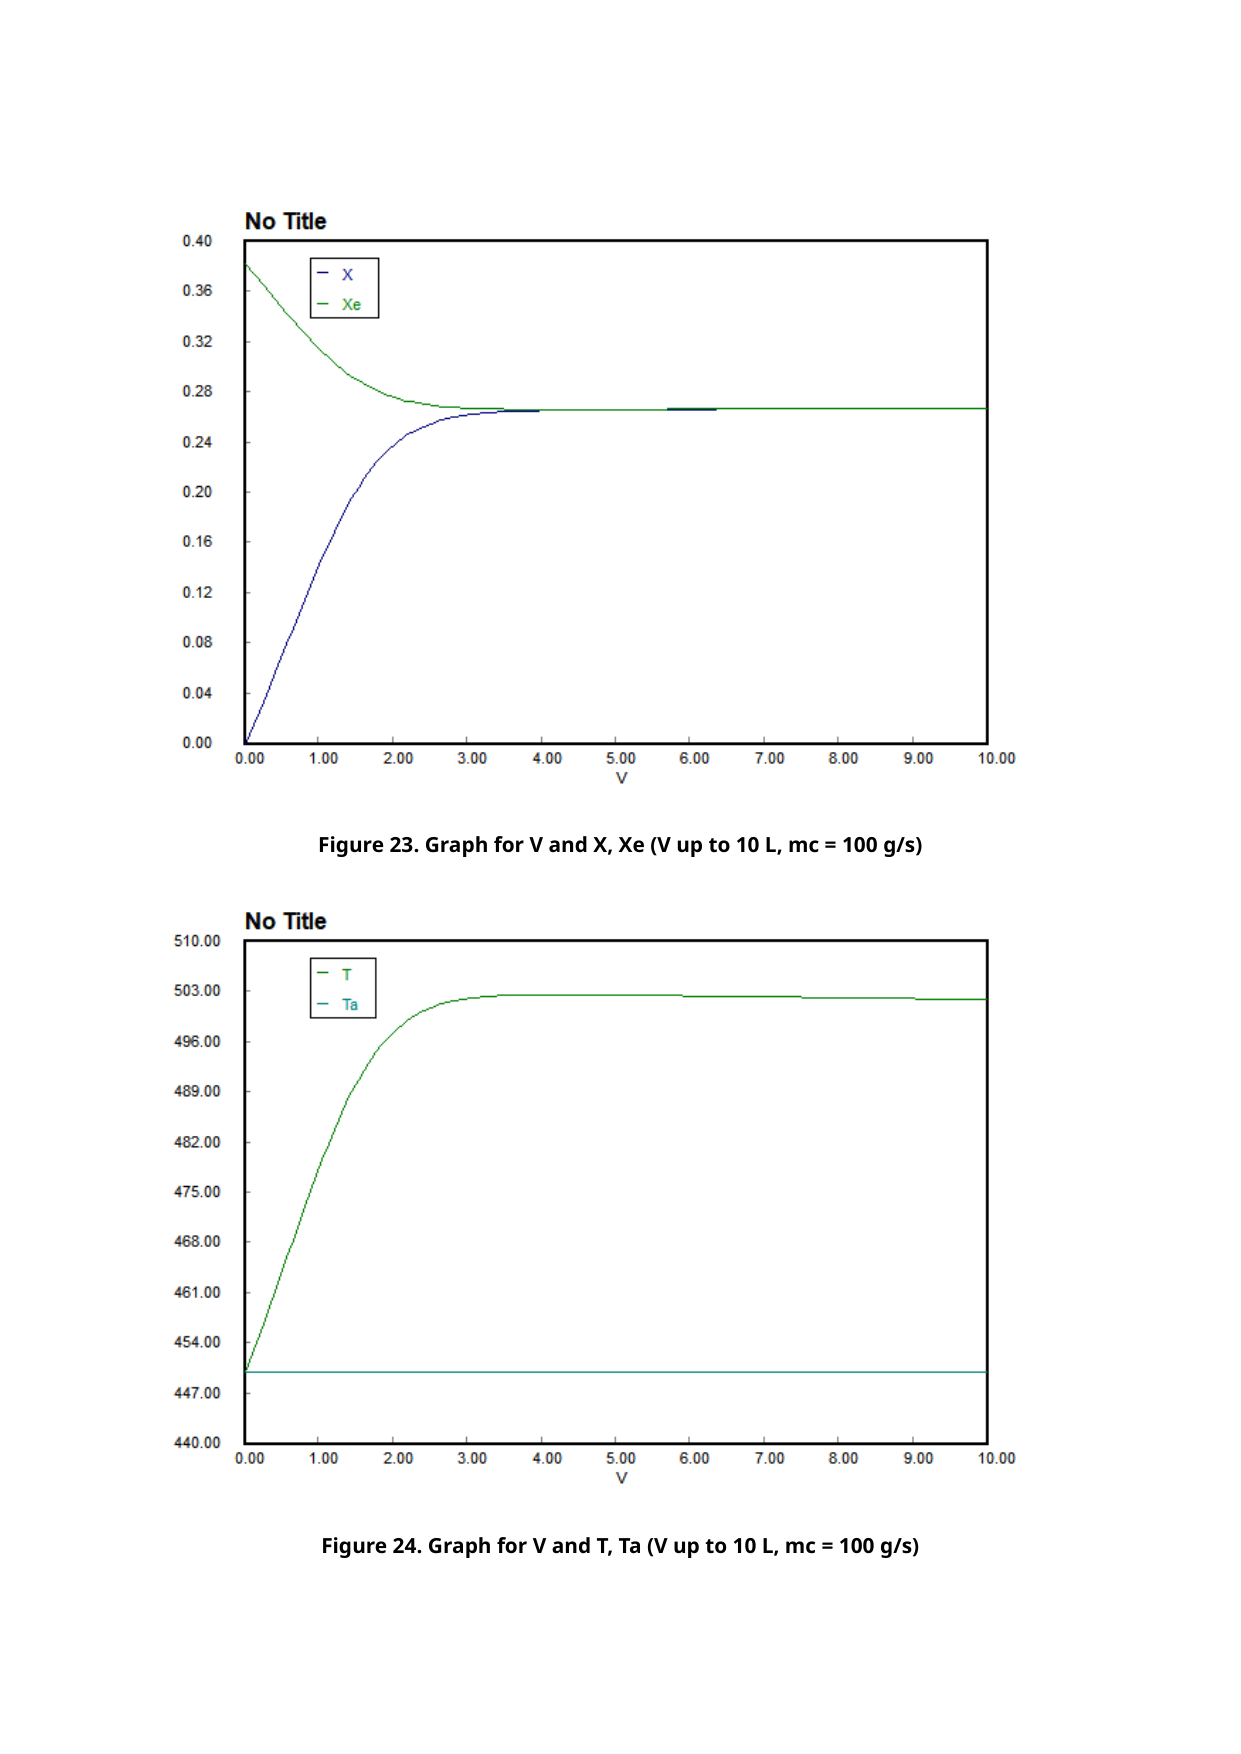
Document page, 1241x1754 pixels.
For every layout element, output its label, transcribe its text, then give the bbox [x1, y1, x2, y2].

text Figure 24. Graph for V and T, Ta (V up to 10 L, mc = 100 g/s) [150, 1531, 1090, 1559]
picture [150, 877, 1091, 1512]
text Figure 23. Graph for V and X, Xe (V up to 10 L, mc = 100 g/s) [150, 830, 1090, 859]
picture [150, 177, 1091, 812]
